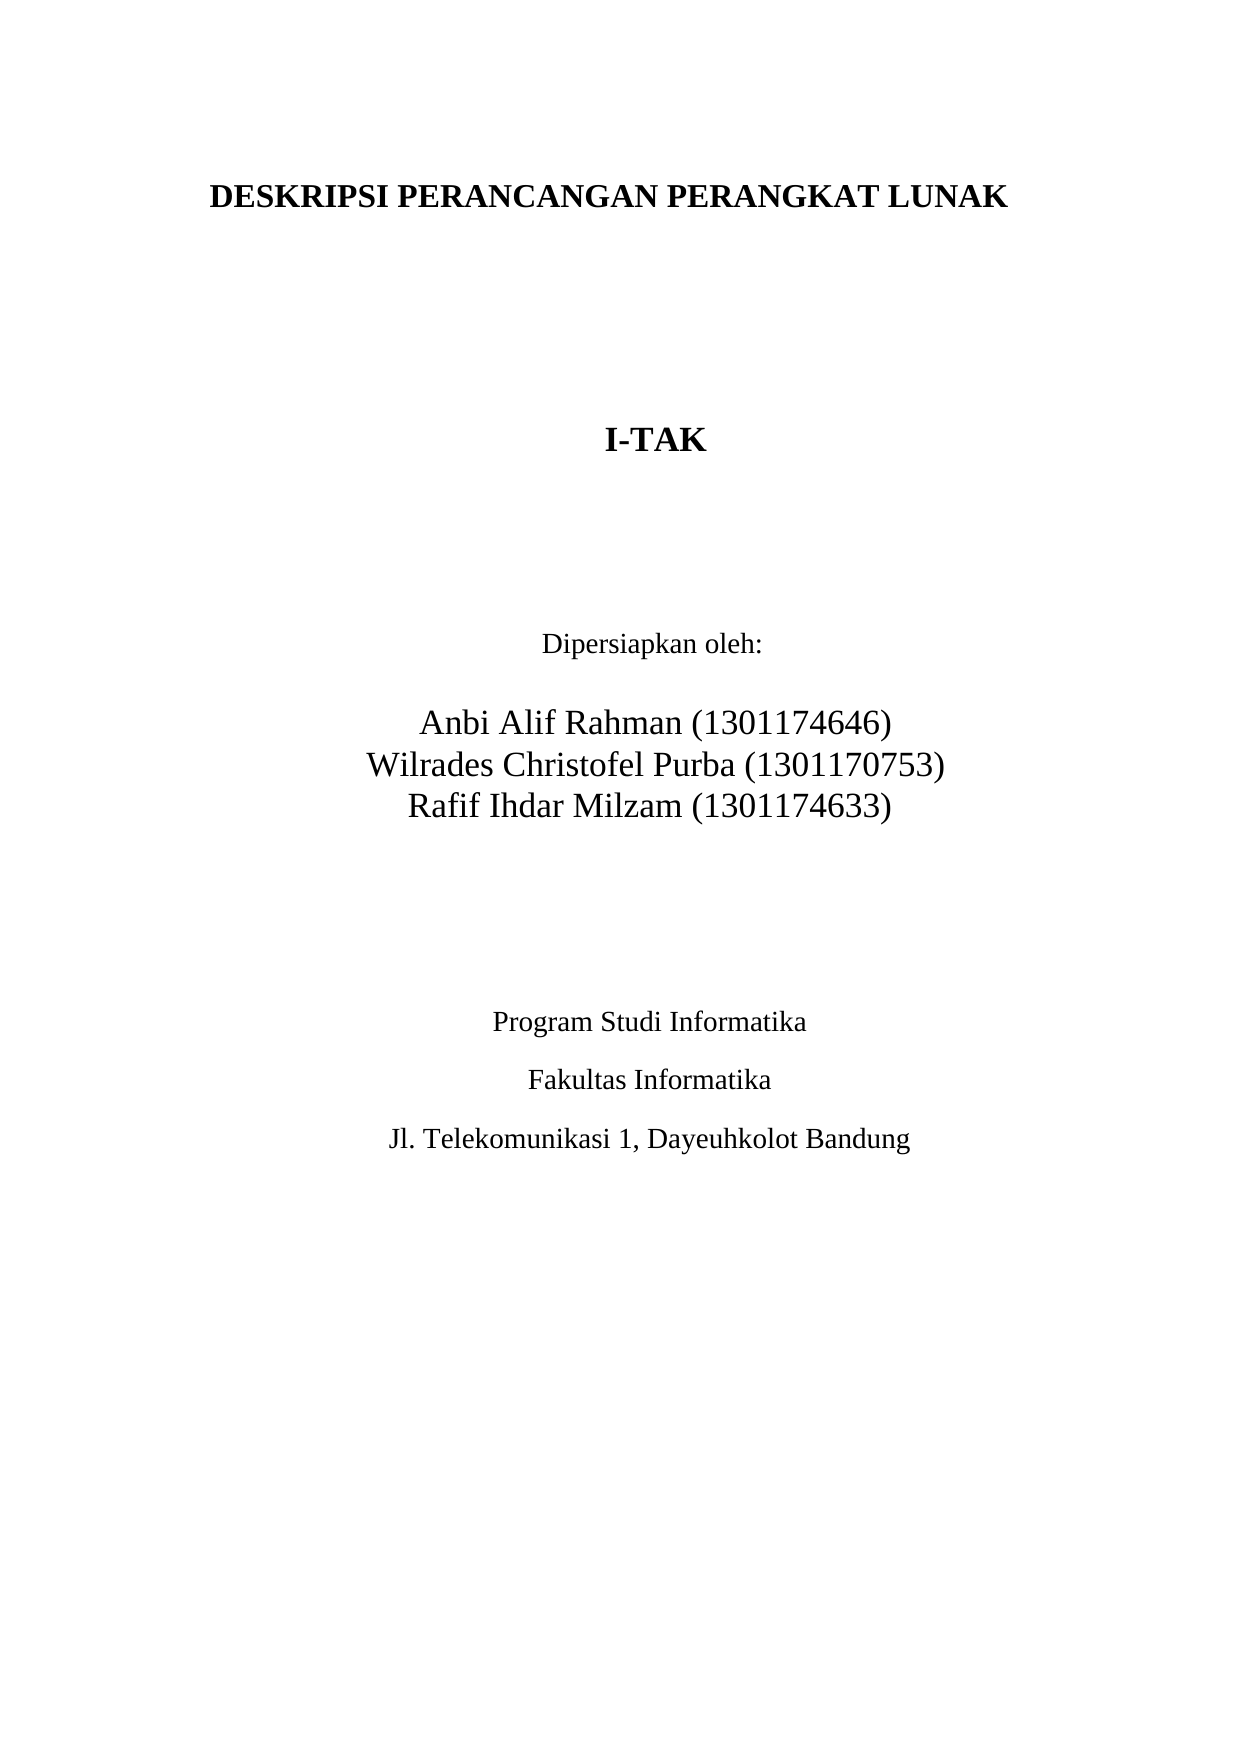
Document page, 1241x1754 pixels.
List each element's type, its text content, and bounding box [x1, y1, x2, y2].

subtitle Dipersiapkan oleh: [167, 626, 1051, 660]
text Rafif Ihdar Milzam (1301174633) [248, 784, 1052, 825]
text Wilrades Christofel Purba (1301170753) [167, 743, 1144, 784]
text Anbi Alif Rahman (1301174646) [167, 701, 1144, 742]
text I-TAK [167, 418, 1144, 459]
subtitle DESKRIPSI PERANCANGAN PERANGKAT LUNAK [167, 176, 1051, 214]
text Program Studi Informatika Fakultas Informatika [490, 1004, 808, 1096]
text Jl. Telekomunikasi 1, Dayeuhkolot Bandung [248, 1121, 1051, 1154]
